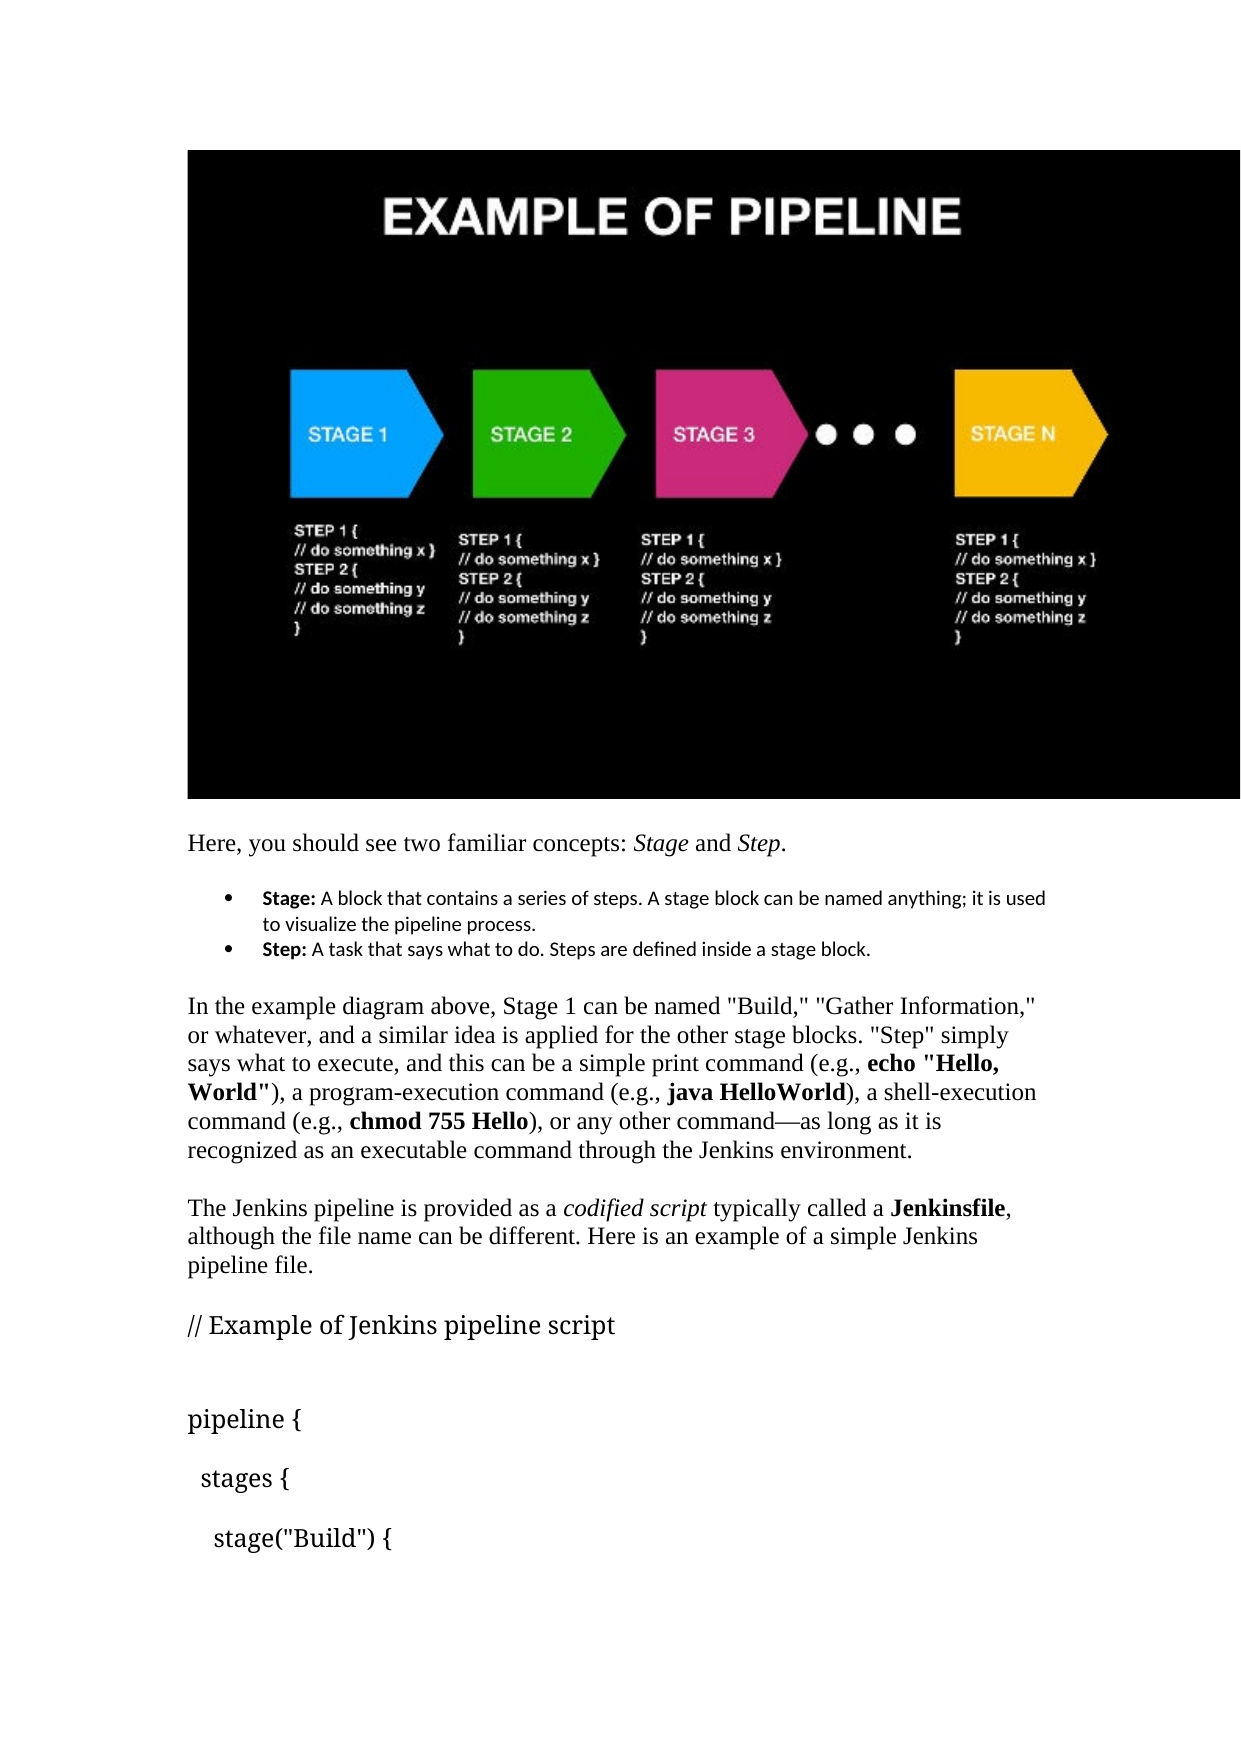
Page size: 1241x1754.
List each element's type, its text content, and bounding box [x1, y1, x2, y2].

text The Jenkins pipeline is provided as a codified script typically called a Jenkinsfile, although the file name can be different. Here is an example of a simple Jenkins pipeline file. [187, 1193, 1053, 1279]
list Stage: A block that contains a series of steps. A stage block can be named anything; it is used to visualize the pipeline process. [225, 886, 1053, 936]
text In the example diagram above, Stage 1 can be named "Build," "Gather Information," or whatever, and a similar idea is applied for the other stage blocks. "Step" simply says what to execute, and this can be a simple print command (e.g., echo "Hello, World"), a program-execution command (e.g., java HelloWorld), a shell-execution command (e.g., chmod 755 Hello), or any other command—as long as it is recognized as an executable command through the Jenkins environment. [187, 991, 1053, 1163]
text // Example of Jenkins pipeline script [187, 1308, 1053, 1402]
text stages { [187, 1461, 1053, 1521]
text stage("Build") { [187, 1521, 1053, 1580]
text pipeline { [187, 1402, 1053, 1461]
picture [187, 150, 1241, 799]
text Here, you should see two familiar concepts: Stage and Step. [187, 828, 1053, 856]
list Step: A task that says what to do. Steps are defined inside a stage block. [225, 936, 1053, 962]
